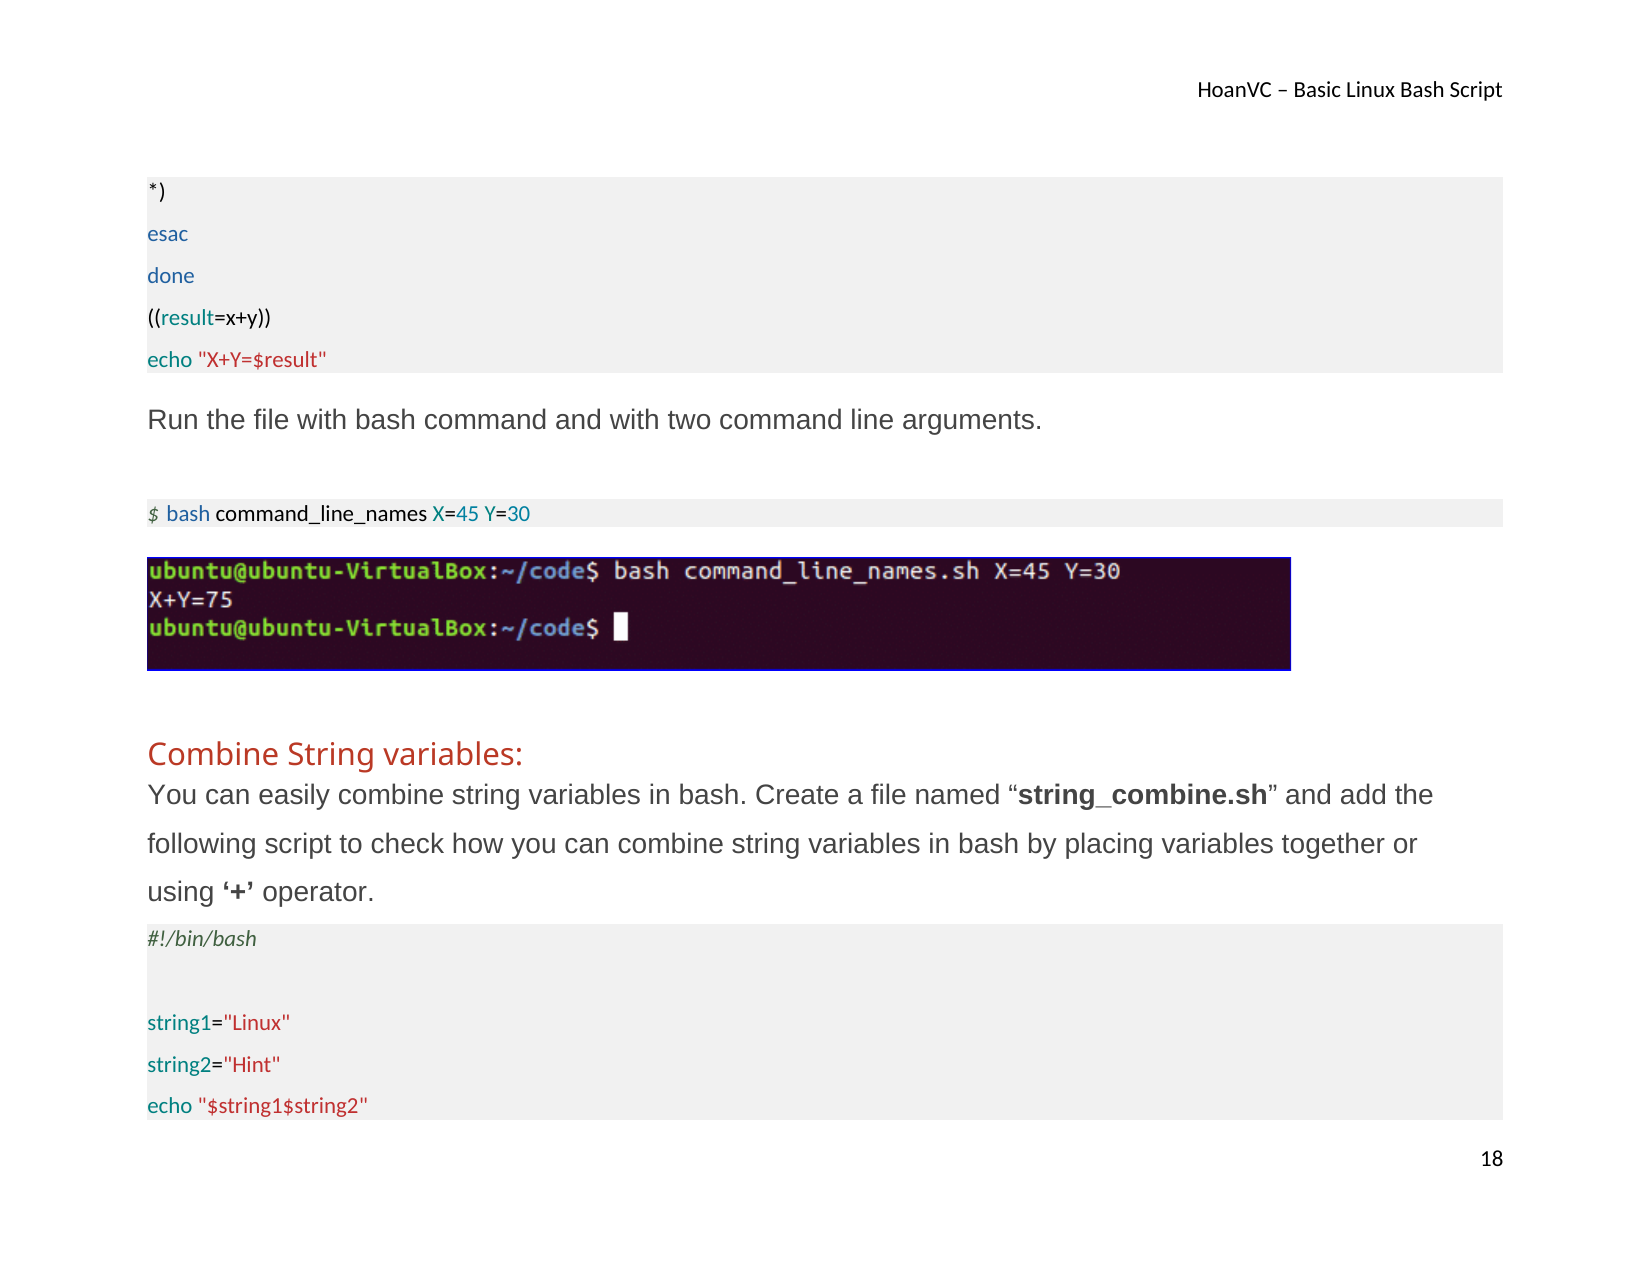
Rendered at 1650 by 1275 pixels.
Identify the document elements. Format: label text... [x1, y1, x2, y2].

subtitle Combine String variables: [147, 732, 1503, 775]
text Run the file with bash command and with two command line arguments. [147, 403, 1503, 436]
text You can easily combine string variables in bash. Create a file named “string_combine.sh” and add the following script to check how you can combine string variables in bash by placing variables together or using ‘+’ operator. [147, 778, 1503, 908]
picture [147, 557, 1292, 671]
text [147, 924, 1503, 1120]
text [147, 177, 1503, 373]
text $ bash command_line_names X=45 Y=30 [147, 499, 1503, 527]
